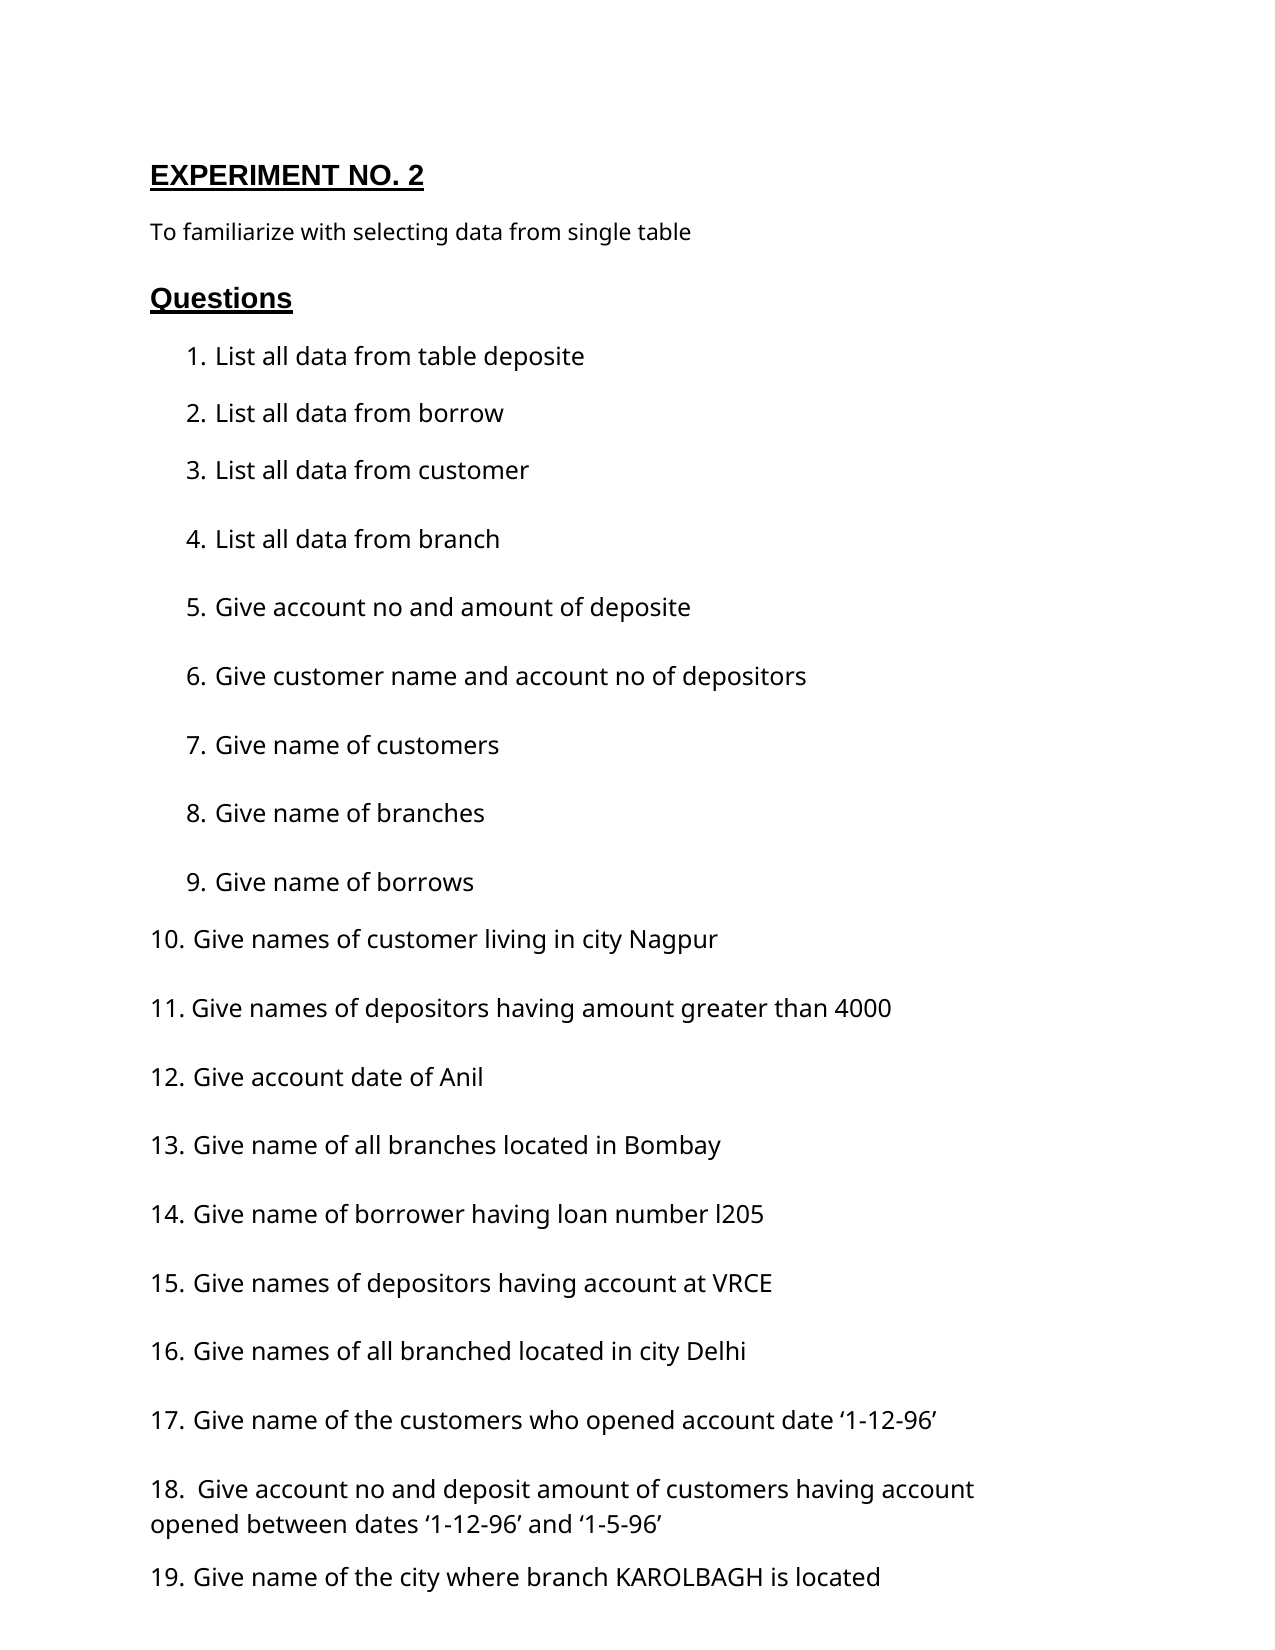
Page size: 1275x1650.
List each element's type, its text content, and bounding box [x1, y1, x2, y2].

list Give names of all branched located in city Delhi [150, 1334, 1175, 1368]
list Give account date of Anil [150, 1059, 1175, 1093]
list Give names of customer living in city Nagpur [150, 922, 1175, 956]
subtitle Questions [150, 281, 1175, 315]
list Give account no and deposit amount of customers having account opened between dates ‘1-12-96’ and ‘1-5-96’ [150, 1471, 1020, 1541]
subtitle EXPERIMENT NO. 2 [150, 158, 1175, 192]
list Give name of branches [186, 796, 1175, 830]
list List all data from branch [186, 521, 1175, 555]
list Give names of depositors having account at VRCE [150, 1265, 1175, 1299]
list Give name of the city where branch KAROLBAGH is located [150, 1559, 1175, 1594]
list Give name of the customers who opened account date ‘1-12-96’ [150, 1403, 1175, 1437]
list List all data from table deposite [186, 338, 1175, 372]
list List all data from borrow [186, 396, 1175, 430]
list Give customer name and account no of depositors [186, 659, 1175, 693]
list Give name of borrower having loan number l205 [150, 1197, 1175, 1231]
list Give account no and amount of deposite [186, 590, 1175, 624]
list List all data from customer [186, 453, 1175, 487]
list Give name of borrows [186, 865, 1175, 899]
list Give names of depositors having amount greater than 4000 [150, 991, 1175, 1025]
list Give name of all branches located in Bombay [150, 1128, 1175, 1162]
text To familiarize with selecting data from single table [150, 216, 1175, 247]
list Give name of customers [186, 727, 1175, 762]
